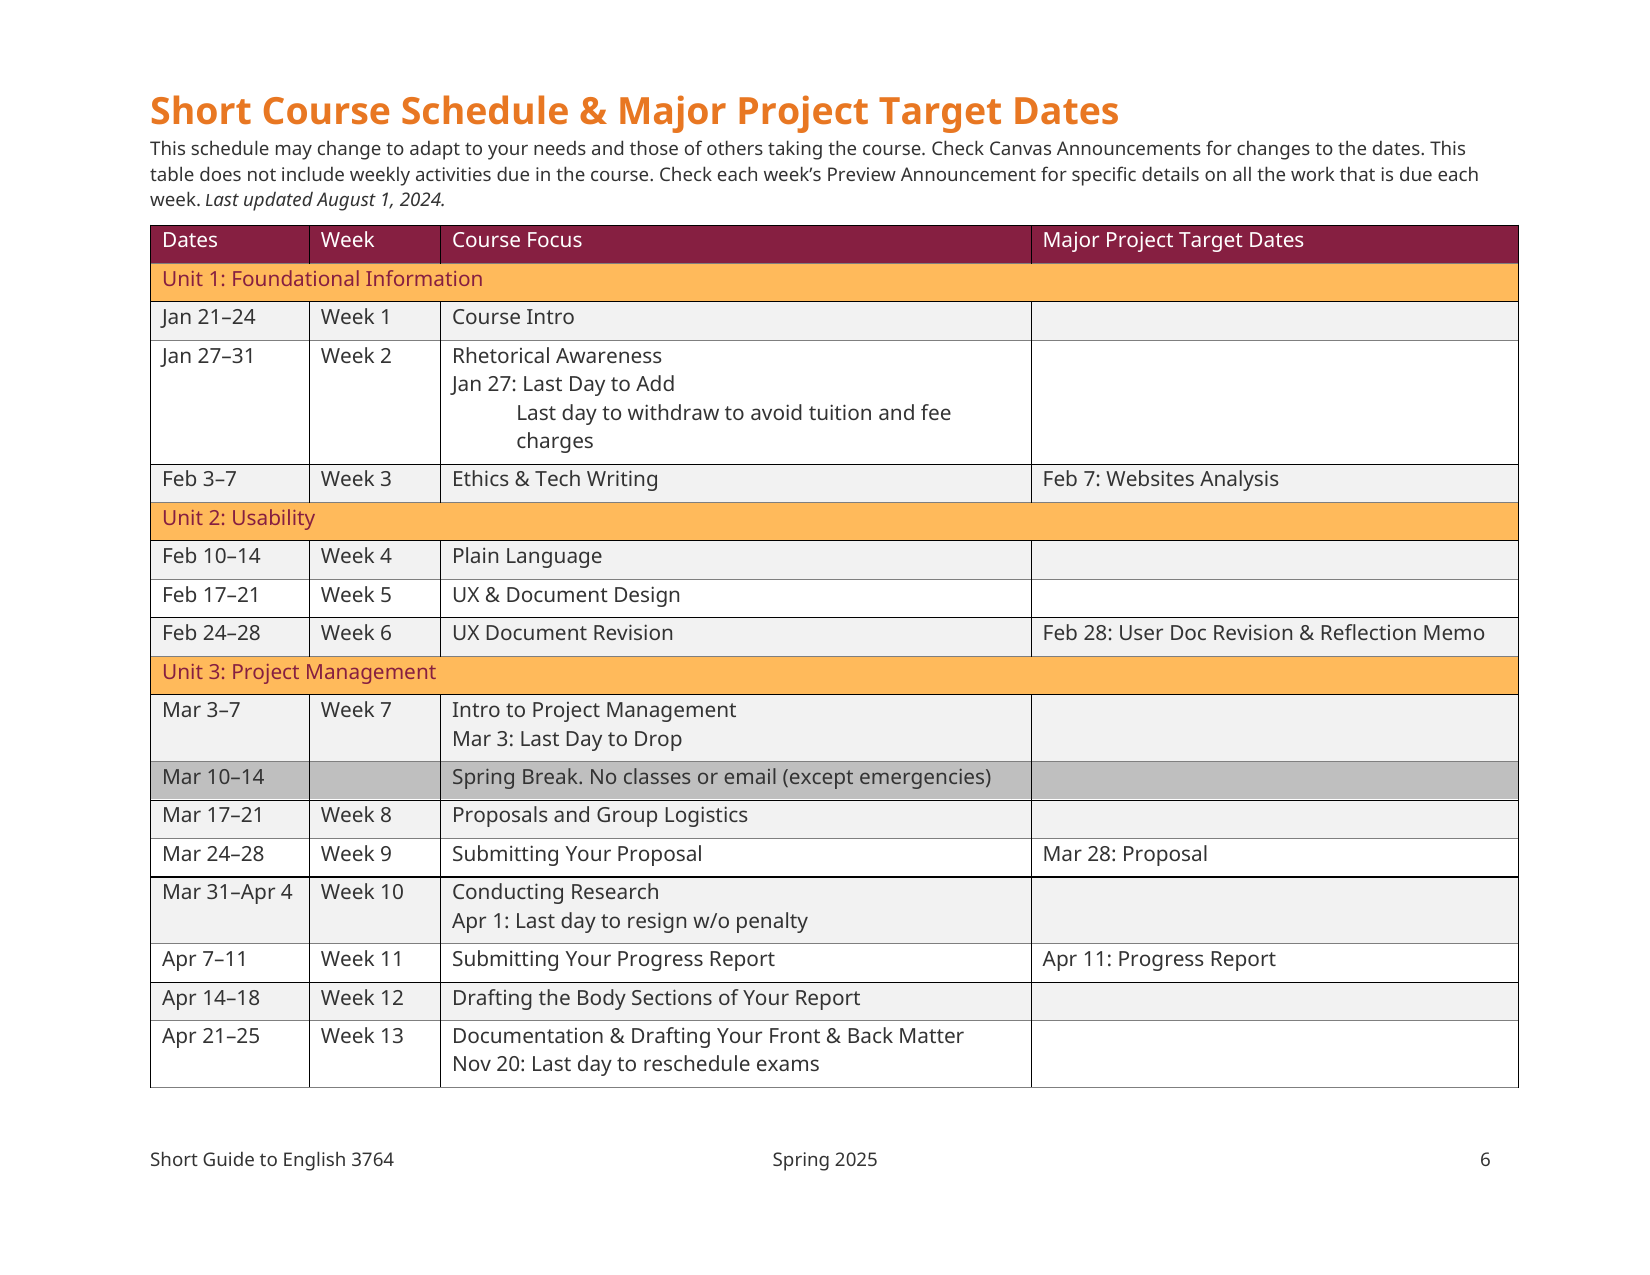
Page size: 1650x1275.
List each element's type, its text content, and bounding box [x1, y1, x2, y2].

table_cell [1032, 580, 1518, 617]
text This schedule may change to adapt to your needs and those of others taking the course. Check Canvas Announcements for changes to the dates. This table does not include weekly activities due in the course. Check each week’s Preview Announcement for specific details on all the work that is due each week. Last updated August 1, 2024. [150, 135, 1500, 212]
table_cell Week 6 [310, 618, 440, 656]
table_cell Unit 1: Foundational Information [151, 264, 1518, 301]
table_header Course Focus [441, 226, 1031, 263]
table_cell Mar 31–Apr 4 [151, 878, 309, 943]
subtitle Short Course Schedule & Major Project Target Dates [150, 84, 1500, 135]
table_cell Spring Break. No classes or email (except emergencies) [441, 762, 1031, 799]
table_cell UX & Document Design [441, 580, 1031, 617]
table_cell Intro to Project Management Mar 3: Last Day to Drop [441, 695, 1031, 761]
table_cell Feb 28: User Doc Revision & Reflection Memo [1032, 618, 1518, 656]
table_header Dates [151, 226, 309, 263]
table_cell Week 5 [310, 580, 440, 617]
table_cell Mar 3–7 [151, 695, 309, 761]
table_cell Conducting Research Apr 1: Last day to resign w/o penalty [441, 878, 1031, 943]
table_cell [1032, 983, 1518, 1020]
table_cell Week 12 [310, 983, 440, 1020]
table_cell Course Intro [441, 302, 1031, 340]
table_header Major Project Target Dates [1032, 226, 1518, 263]
table_cell [1032, 801, 1518, 838]
table_cell [1032, 1021, 1518, 1087]
table_cell Ethics & Tech Writing [441, 465, 1031, 502]
table_cell Feb 3–7 [151, 465, 309, 502]
table_cell [1032, 541, 1518, 579]
table_cell Apr 11: Progress Report [1032, 944, 1518, 982]
table_cell Feb 10–14 [151, 541, 309, 579]
table_cell [1032, 302, 1518, 340]
table_cell Rhetorical Awareness Jan 27: Last Day to Add Last day to withdraw to avoid tuition and fee charges [441, 341, 1031, 463]
table_cell [1032, 878, 1518, 943]
table_cell Mar 24–28 [151, 839, 309, 876]
table_cell Apr 14–18 [151, 983, 309, 1020]
table_cell Jan 27–31 [151, 341, 309, 463]
table_cell Mar 17–21 [151, 801, 309, 838]
table_cell Plain Language [441, 541, 1031, 579]
table_cell Unit 3: Project Management [151, 657, 1518, 694]
table_cell Feb 7: Websites Analysis [1032, 465, 1518, 502]
table_cell Week 9 [310, 839, 440, 876]
table_cell [1032, 695, 1518, 761]
table_cell Feb 17–21 [151, 580, 309, 617]
table_header Week [310, 226, 440, 263]
table_cell Week 2 [310, 341, 440, 463]
table_cell [1032, 762, 1518, 799]
table_cell Jan 21–24 [151, 302, 309, 340]
table_cell Week 3 [310, 465, 440, 502]
table_cell Apr 21–25 [151, 1021, 309, 1087]
table_cell Mar 10–14 [151, 762, 309, 799]
table_cell Week 11 [310, 944, 440, 982]
table_cell Week 7 [310, 695, 440, 761]
table_cell Drafting the Body Sections of Your Report [441, 983, 1031, 1020]
table_cell Submitting Your Proposal [441, 839, 1031, 876]
table_cell Apr 7–11 [151, 944, 309, 982]
table_cell Unit 2: Usability [151, 503, 1518, 540]
table_cell Week 8 [310, 801, 440, 838]
table_cell Week 10 [310, 878, 440, 943]
table_cell Proposals and Group Logistics [441, 801, 1031, 838]
table_cell Week 4 [310, 541, 440, 579]
table_cell [1032, 341, 1518, 463]
table_cell Mar 28: Proposal [1032, 839, 1518, 876]
table_cell UX Document Revision [441, 618, 1031, 656]
table_cell Feb 24–28 [151, 618, 309, 656]
table_cell [310, 762, 440, 799]
table_cell Submitting Your Progress Report [441, 944, 1031, 982]
table_cell Week 1 [310, 302, 440, 340]
table_cell Week 13 [310, 1021, 440, 1087]
table_cell Documentation & Drafting Your Front & Back Matter Nov 20: Last day to reschedule exams [441, 1021, 1031, 1087]
